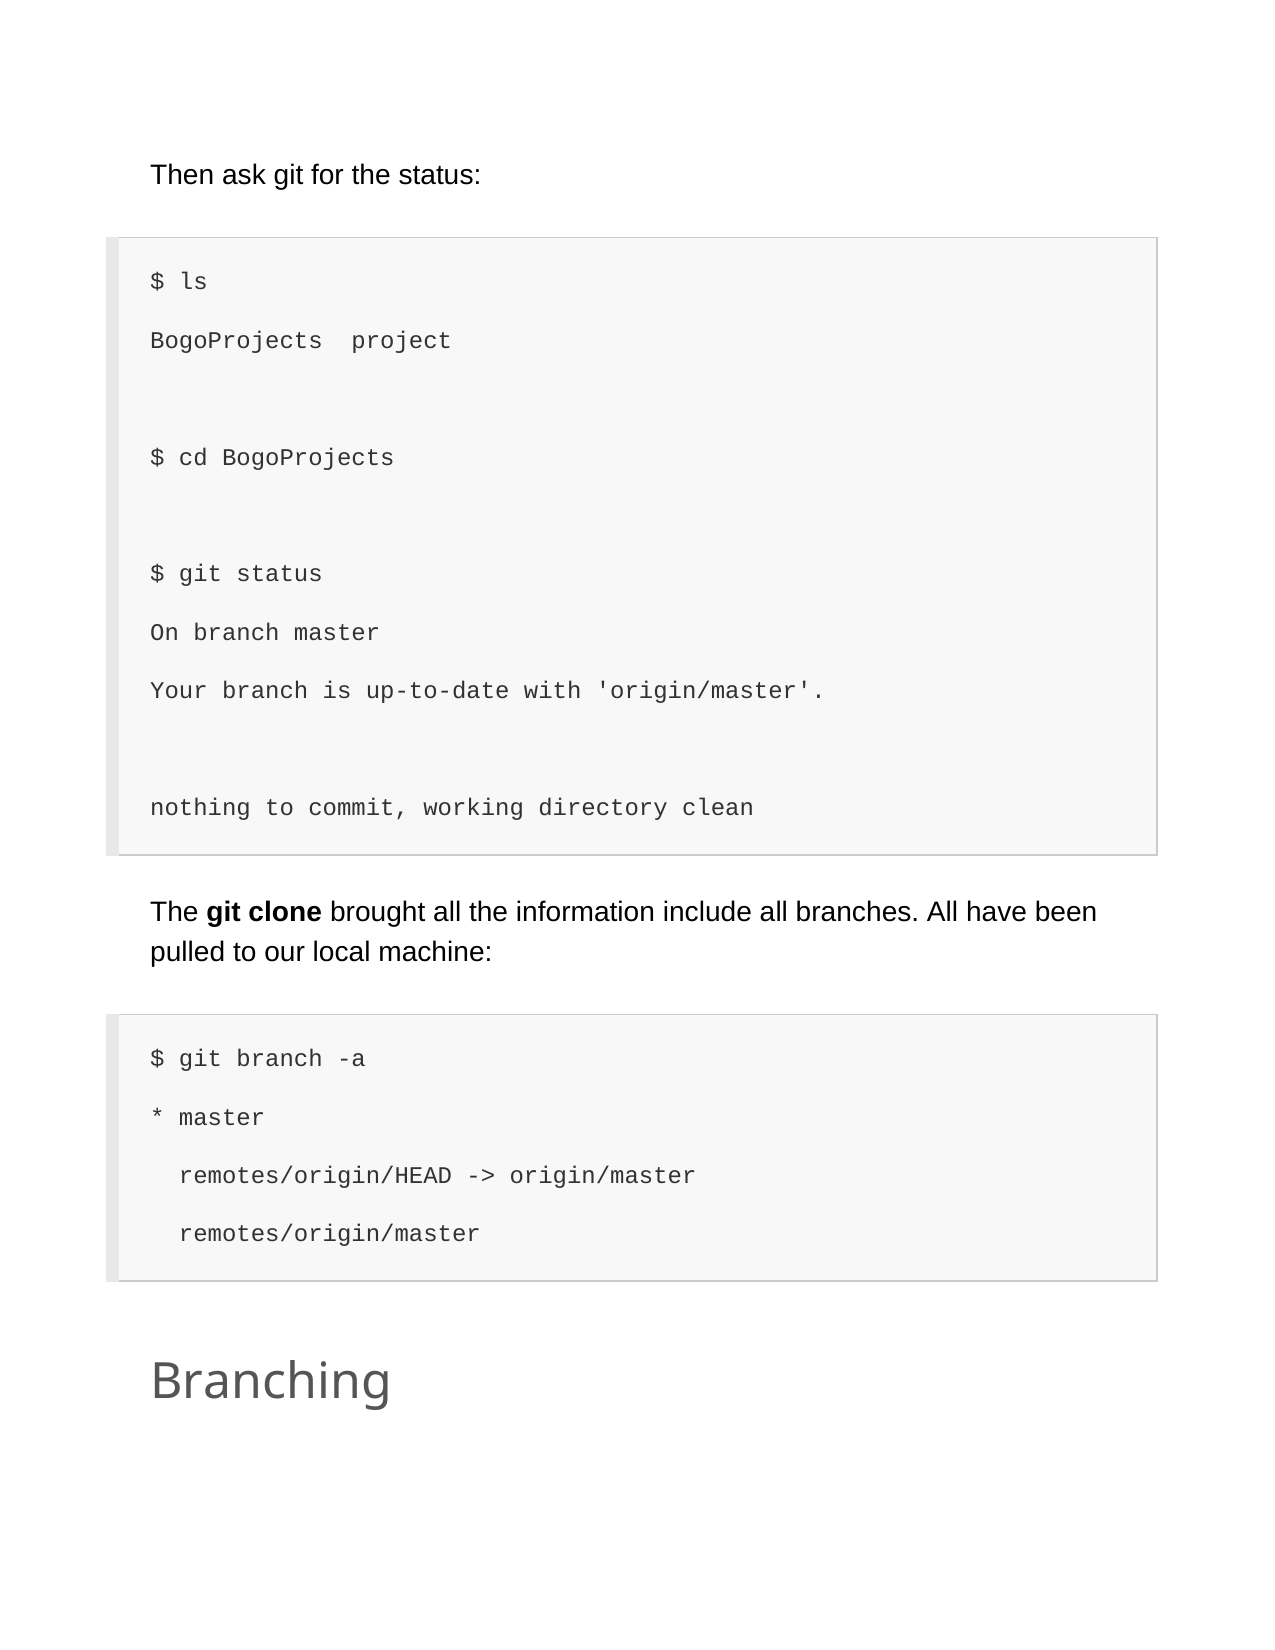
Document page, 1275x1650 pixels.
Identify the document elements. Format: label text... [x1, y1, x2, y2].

text Then ask git for the status: [150, 150, 1125, 190]
text On branch master [119, 587, 1156, 646]
text The git clone brought all the information include all branches. All have been pulled to our local machine: [150, 887, 1125, 967]
text BogoProjects project [119, 295, 1156, 354]
text * master [119, 1072, 1156, 1131]
text Branching [150, 1313, 1125, 1414]
text nothing to commit, working directory clean [119, 763, 1156, 854]
text $ git status [119, 529, 1156, 587]
text remotes/origin/master [119, 1189, 1156, 1280]
text $ cd BogoProjects [119, 412, 1156, 471]
text $ git branch -a [119, 1015, 1156, 1072]
text Your branch is up-to-date with 'origin/master'. [119, 646, 1156, 704]
text remotes/origin/HEAD -> origin/master [119, 1131, 1156, 1189]
text $ ls [119, 238, 1156, 295]
